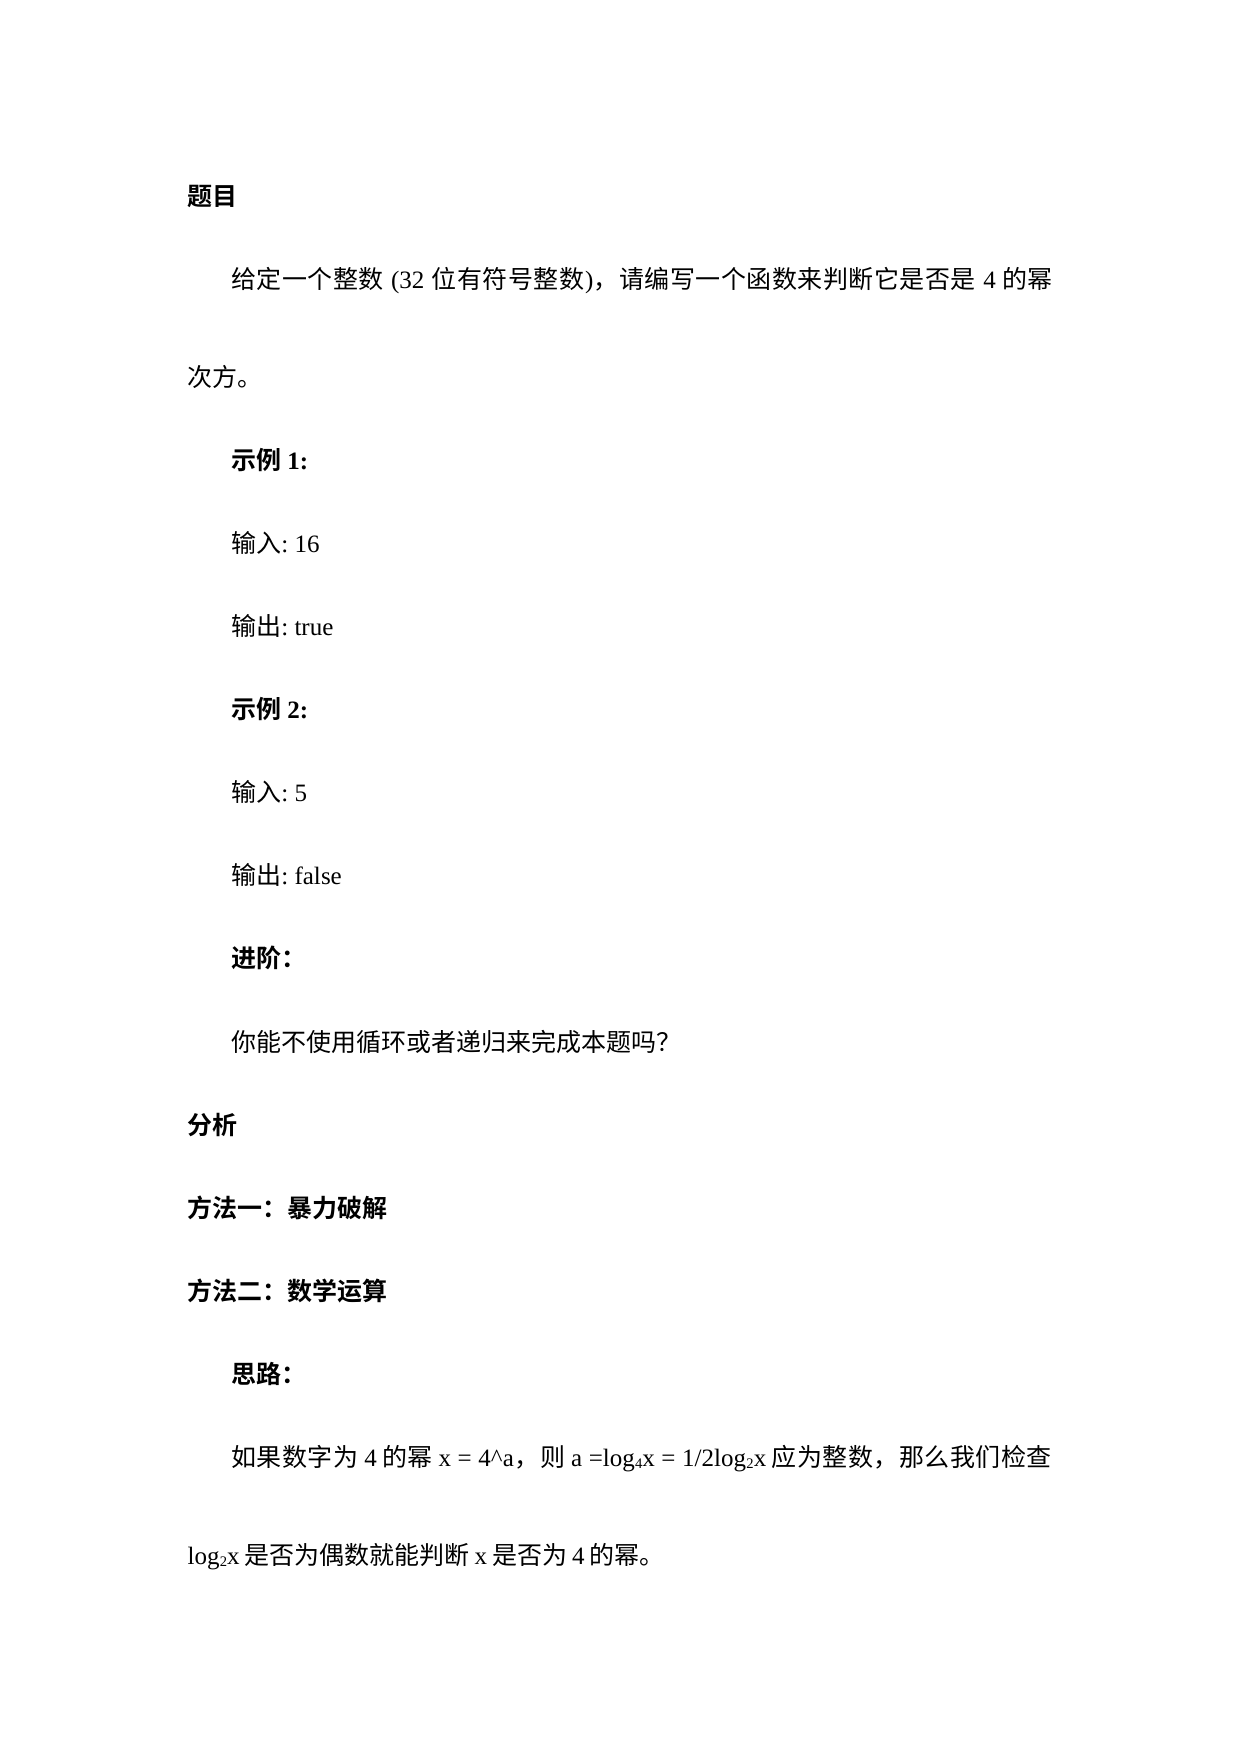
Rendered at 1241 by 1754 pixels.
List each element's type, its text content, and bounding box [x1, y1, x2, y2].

text 输入: 16 [187, 509, 1053, 574]
subtitle 题目 [187, 162, 1053, 227]
subtitle 分析 [187, 1091, 1053, 1156]
text 思路： [187, 1340, 1053, 1405]
text 输出: false [187, 841, 1053, 906]
text 输出: true [187, 592, 1053, 657]
text 你能不使用循环或者递归来完成本题吗？ [187, 1008, 1053, 1073]
text 如果数字为4的幂x = 4^a，则a =log4x = 1/2log2x应为整数，那么我们检查 log2x是否为偶数就能判断x是否为4的幂。 [187, 1423, 1053, 1586]
text 进阶： [187, 924, 1053, 989]
text 输入: 5 [187, 758, 1053, 823]
subtitle 方法一：暴力破解 [187, 1174, 1053, 1239]
text 给定一个整数 (32 位有符号整数)，请编写一个函数来判断它是否是 4 的幂次方。 [187, 245, 1053, 408]
subtitle 方法二：数学运算 [187, 1257, 1053, 1322]
text 示例 2: [187, 675, 1053, 740]
text 示例 1: [187, 426, 1053, 491]
